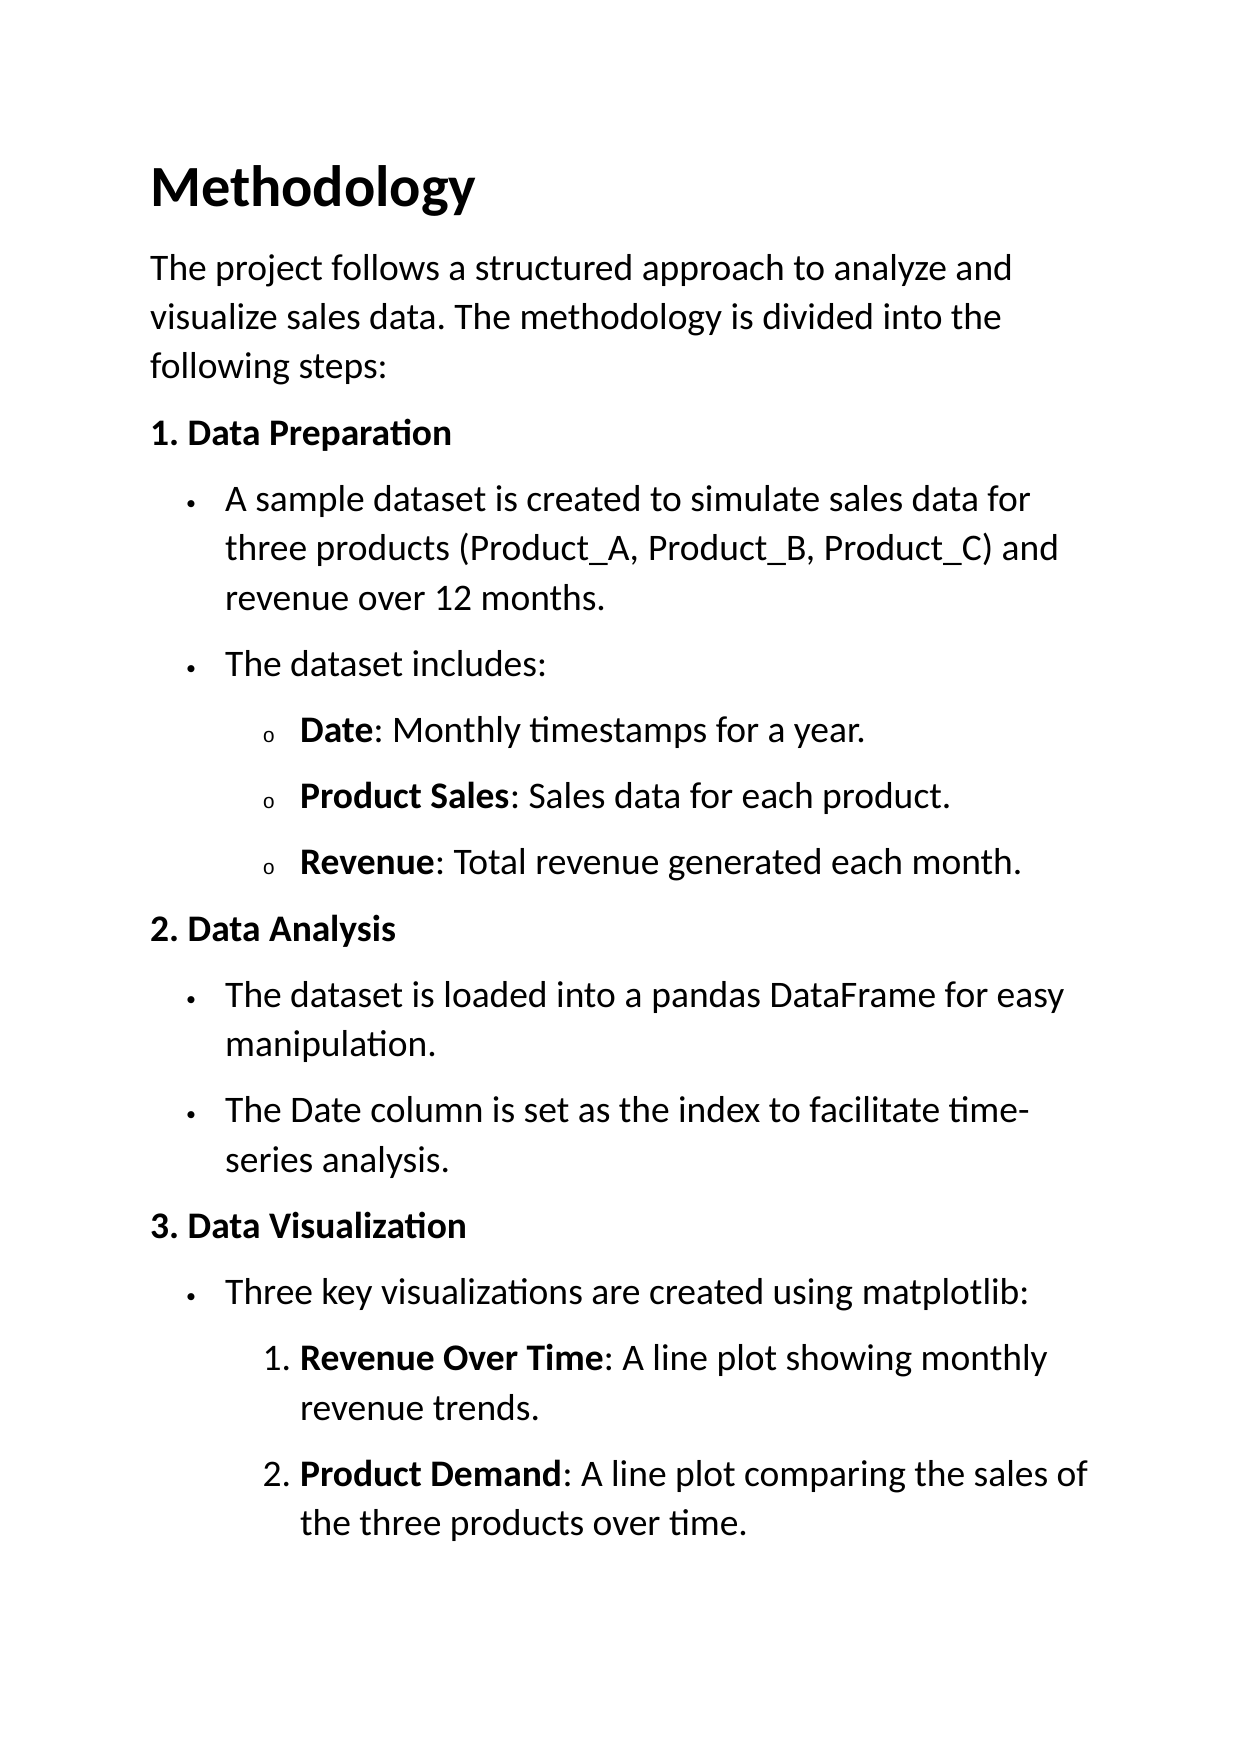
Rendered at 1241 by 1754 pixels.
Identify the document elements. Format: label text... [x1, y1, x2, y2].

text 1. Data Preparation [150, 409, 1090, 454]
list A sample dataset is created to simulate sales data for three products (Product_A, Product_B, Product_C) and revenue over 12 months. [187, 475, 1090, 619]
list The dataset includes: [187, 640, 1090, 686]
text Methodology [150, 150, 1090, 221]
text 2. Data Analysis [150, 904, 1090, 950]
list Revenue Over Time: A line plot showing monthly revenue trends. [262, 1334, 1090, 1429]
list The dataset is loaded into a pandas DataFrame for easy manipulation. [187, 971, 1090, 1066]
text 3. Data Visualization [150, 1202, 1090, 1248]
text The project follows a structured approach to analyze and visualize sales data. The methodology is divided into the following steps: [150, 243, 1090, 388]
list Date: Monthly timestamps for a year. [262, 706, 1090, 752]
list Product Sales: Sales data for each product. [262, 772, 1090, 818]
list Revenue: Total revenue generated each month. [262, 838, 1090, 884]
list The Date column is set as the index to facilitate time-series analysis. [187, 1086, 1090, 1182]
list Product Demand: A line plot comparing the sales of the three products over time. [262, 1450, 1090, 1545]
list Three key visualizations are created using matplotlib: [187, 1268, 1090, 1314]
